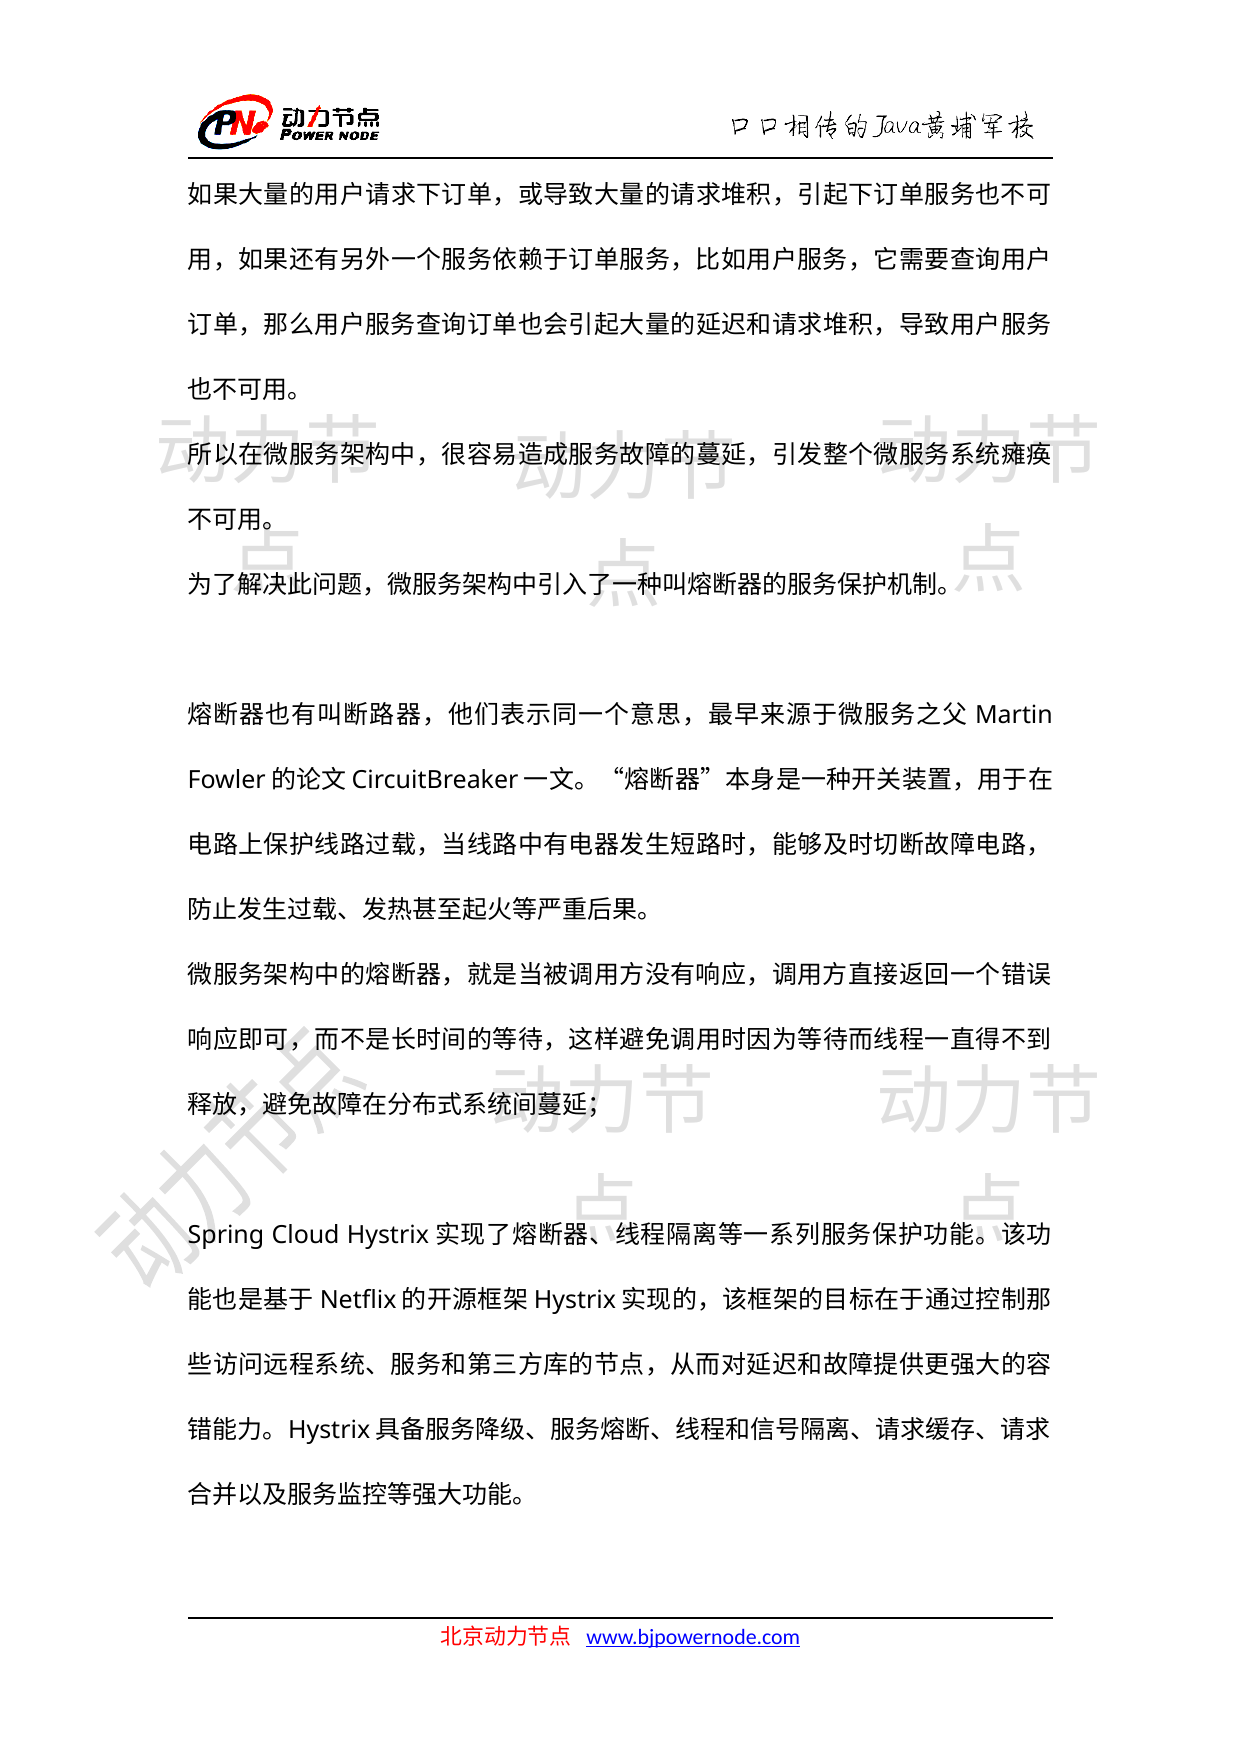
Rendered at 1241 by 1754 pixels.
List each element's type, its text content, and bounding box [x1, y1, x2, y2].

text 熔断器也有叫断路器，他们表示同一个意思，最早来源于微服务之父Martin Fowler的论文CircuitBreaker一文。“熔断器”本身是一种开关装置，用于在电路上保护线路过载，当线路中有电器发生短路时，能够及时切断故障电路，防止发生过载、发热甚至起火等严重后果。 [187, 681, 1053, 941]
text 为了解决此问题，微服务架构中引入了一种叫熔断器的服务保护机制。 [187, 551, 1053, 616]
picture [187, 88, 1053, 155]
text Spring Cloud Hystrix实现了熔断器、线程隔离等一系列服务保护功能。该功能也是基于Netflix的开源框架Hystrix实现的，该框架的目标在于通过控制那些访问远程系统、服务和第三方库的节点，从而对延迟和故障提供更强大的容错能力。Hystrix具备服务降级、服务熔断、线程和信号隔离、请求缓存、请求合并以及服务监控等强大功能。 [187, 1201, 1053, 1526]
text 微服务架构中的熔断器，就是当被调用方没有响应，调用方直接返回一个错误响应即可，而不是长时间的等待，这样避免调用时因为等待而线程一直得不到释放，避免故障在分布式系统间蔓延； [187, 941, 1053, 1136]
text 所以在微服务架构中，很容易造成服务故障的蔓延，引发整个微服务系统瘫痪不可用。 [187, 421, 1053, 551]
